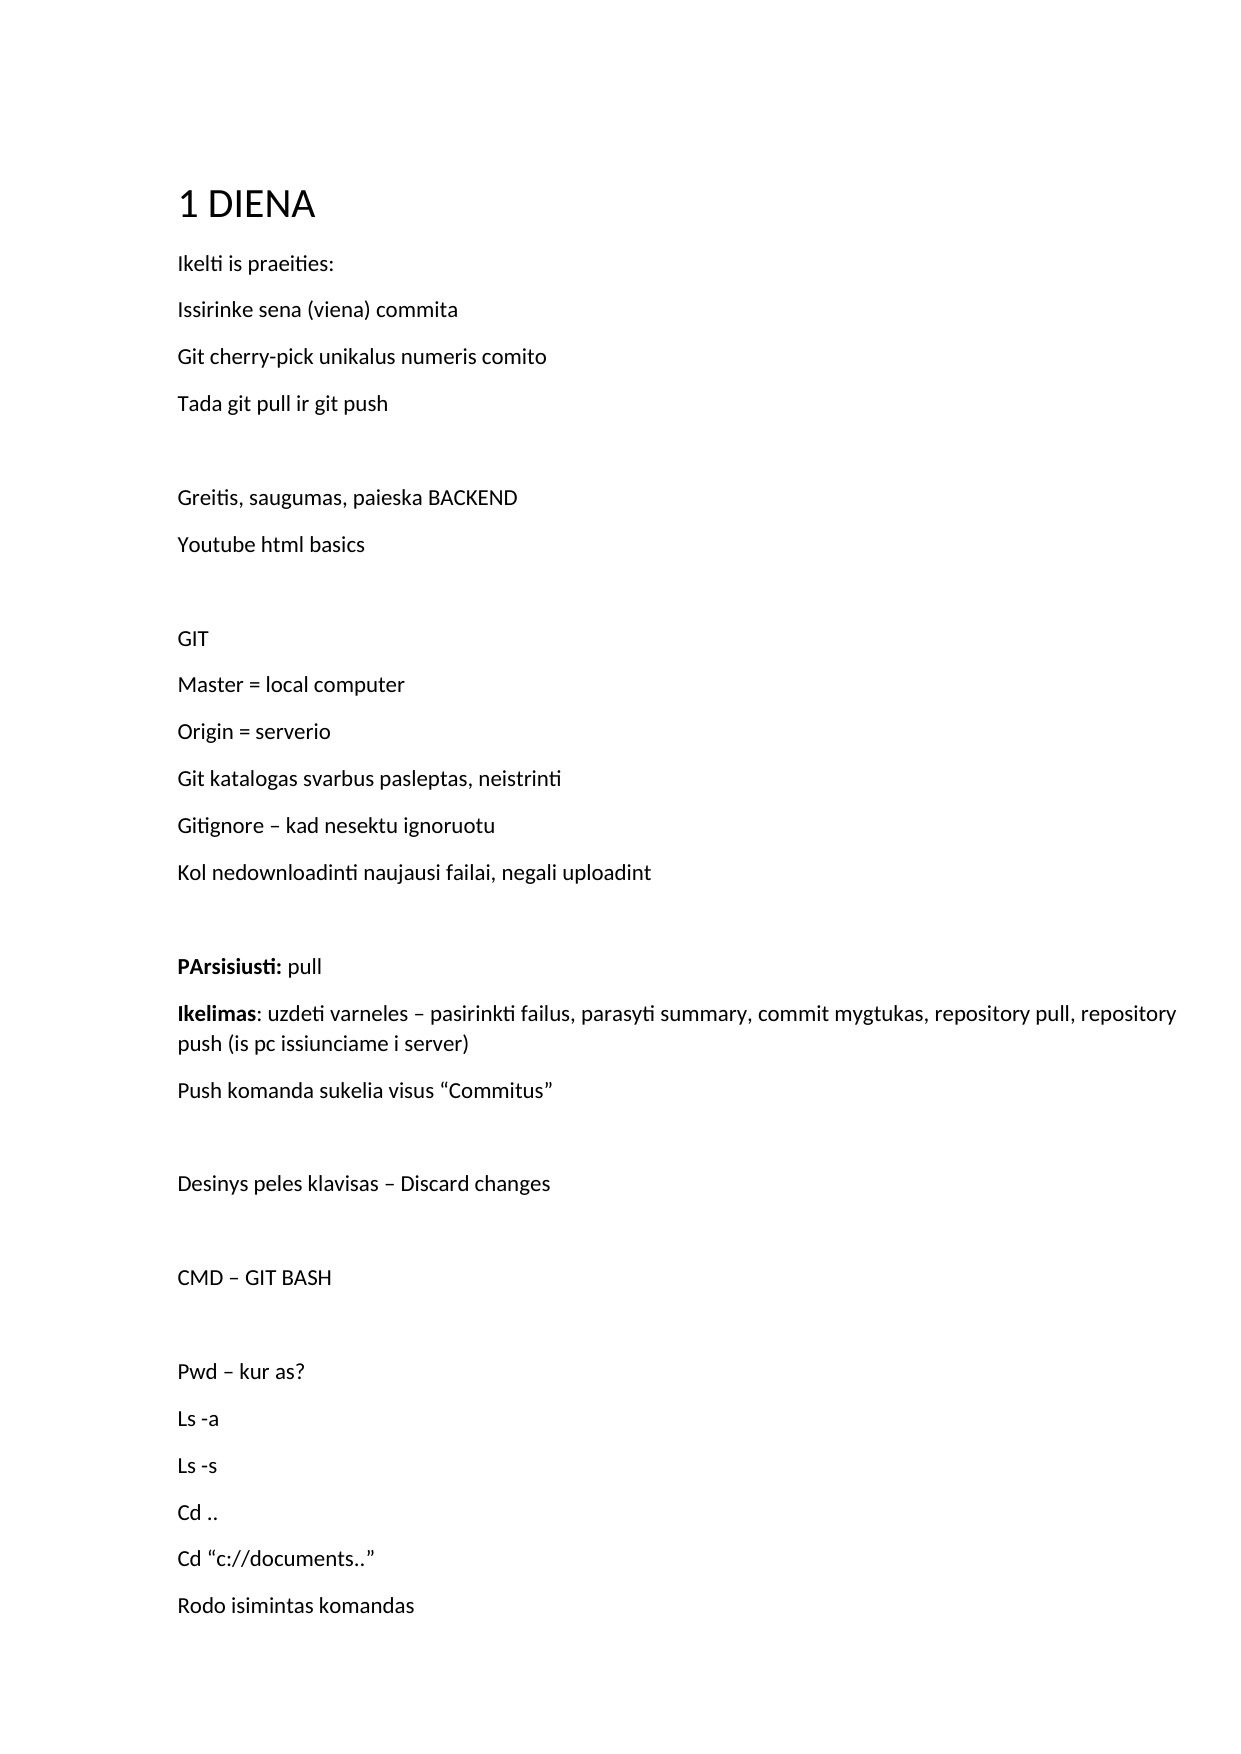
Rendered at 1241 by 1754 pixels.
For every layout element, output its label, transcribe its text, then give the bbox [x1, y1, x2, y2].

text Origin = serverio [177, 717, 1181, 746]
text Pwd – kur as? [177, 1357, 1181, 1385]
text Tada git pull ir git push [177, 389, 1181, 417]
text PArsisiusti: pull [177, 952, 1181, 980]
text Ikelimas: uzdeti varneles – pasirinkti failus, parasyti summary, commit mygtukas, repository pull, repository push (is pc issiunciame i server) [177, 999, 1181, 1057]
text Cd “c://documents..” [177, 1544, 1181, 1573]
text Rodo isimintas komandas [177, 1591, 1181, 1619]
text Cd .. [177, 1498, 1181, 1526]
text Gitignore – kad nesektu ignoruotu [177, 811, 1181, 839]
text Master = local computer [177, 671, 1181, 699]
text Issirinke sena (viena) commita [177, 296, 1181, 324]
text Git cherry-pick unikalus numeris comito [177, 342, 1181, 371]
text Ikelti is praeities: [177, 249, 1181, 277]
text Youtube html basics [177, 530, 1181, 558]
text Push komanda sukelia visus “Commitus” [177, 1076, 1181, 1104]
text Kol nedownloadinti naujausi failai, negali uploadint [177, 858, 1181, 886]
text Ls -a [177, 1404, 1181, 1432]
text Desinys peles klavisas – Discard changes [177, 1169, 1181, 1198]
text Git katalogas svarbus pasleptas, neistrinti [177, 764, 1181, 792]
text Ls -s [177, 1451, 1181, 1479]
text CMD – GIT BASH [177, 1263, 1181, 1291]
text GIT [177, 624, 1181, 652]
text Greitis, saugumas, paieska BACKEND [177, 483, 1181, 511]
text 1 DIENA [177, 177, 1181, 228]
